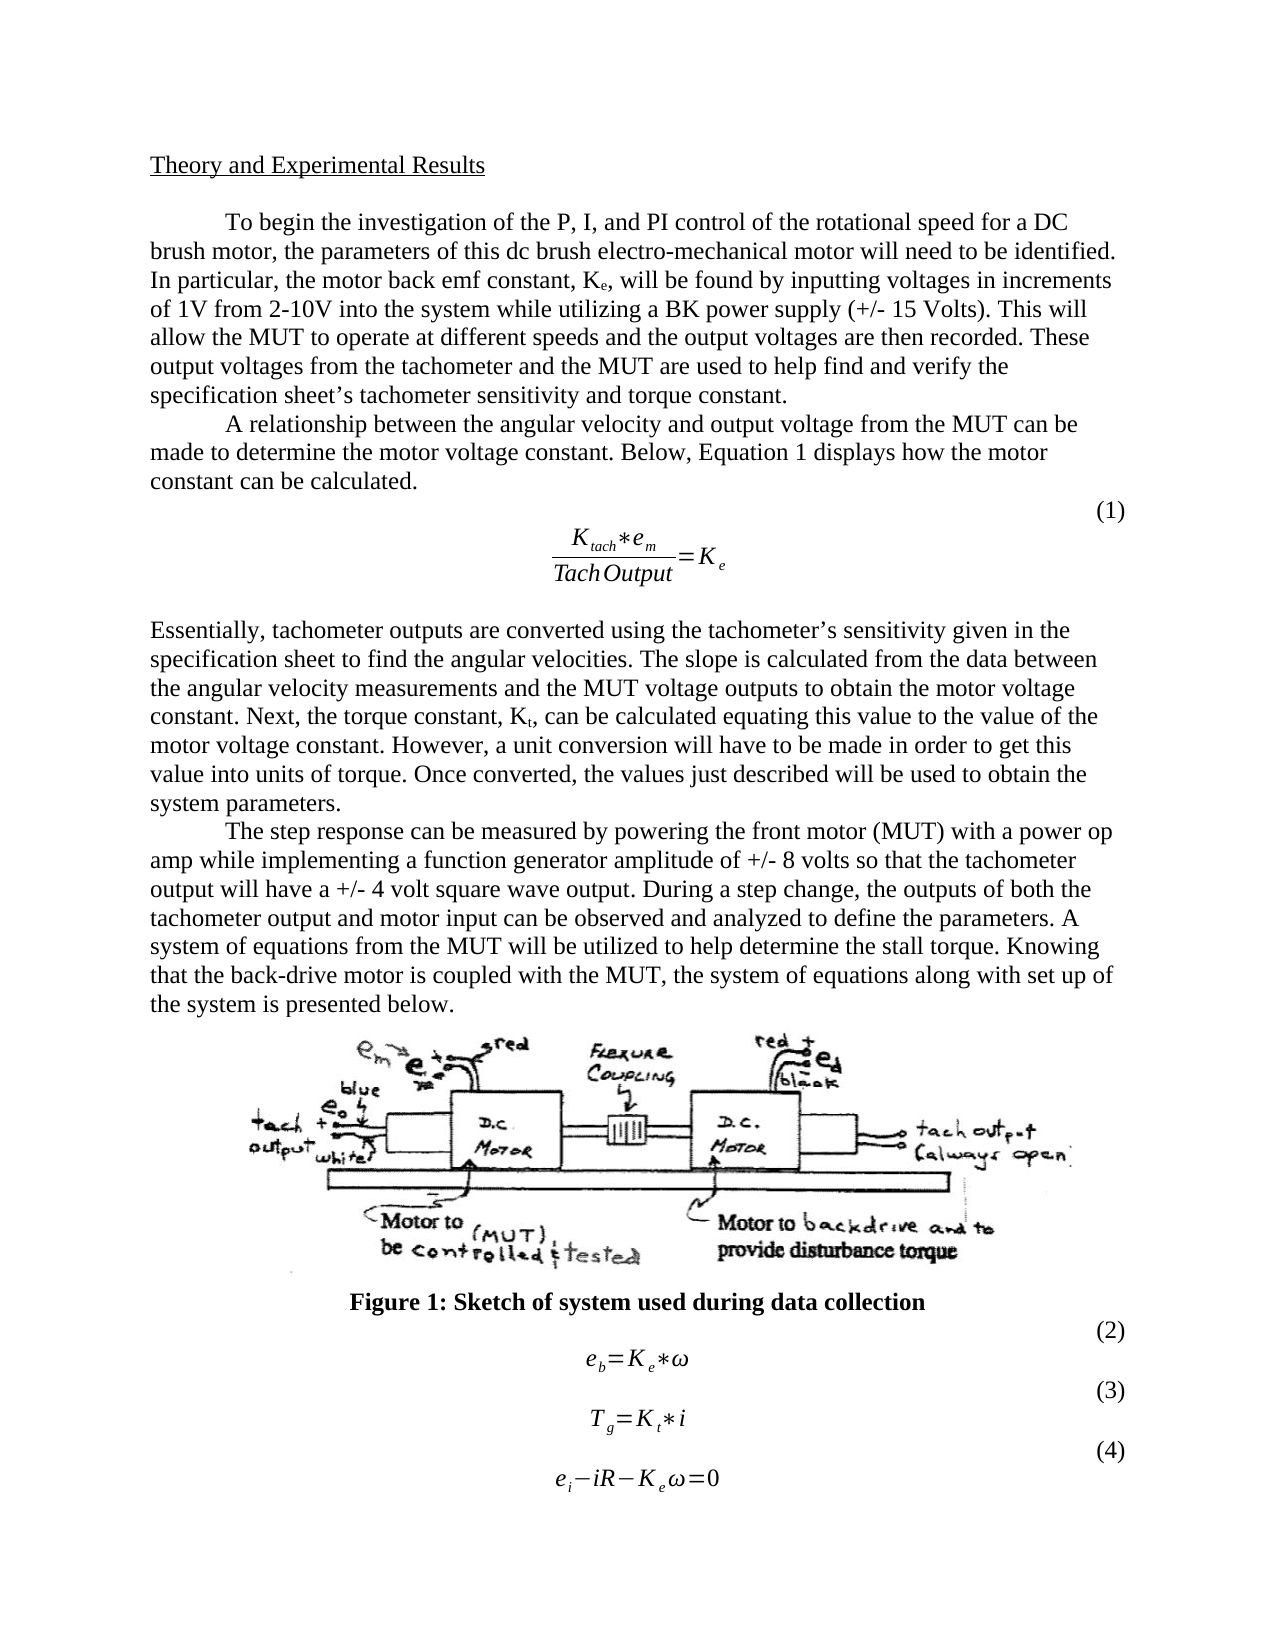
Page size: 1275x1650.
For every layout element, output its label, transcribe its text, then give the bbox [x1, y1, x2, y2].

text To begin the investigation of the P, I, and PI control of the rotational speed for a DC brush motor, the parameters of this dc brush electro-mechanical motor will need to be identified. In particular, the motor back emf constant, Ke, will be found by inputting voltages in increments of 1V from 2-10V into the system while utilizing a BK power supply (+/- 15 Volts). This will allow the MUT to operate at different speeds and the output voltages are then recorded. These output voltages from the tachometer and the MUT are used to help find and verify the specification sheet’s tachometer sensitivity and torque constant. [150, 207, 1125, 409]
text Essentially, tachometer outputs are converted using the tachometer’s sensitivity given in the specification sheet to find the angular velocities. The slope is calculated from the data between the angular velocity measurements and the MUT voltage outputs to obtain the motor voltage constant. Next, the torque constant, Kt, can be calculated equating this value to the value of the motor voltage constant. However, a unit conversion will have to be made in order to get this value into units of torque. Once converted, the values just described will be used to obtain the system parameters. [150, 615, 1125, 816]
text (4) [150, 1436, 1125, 1464]
text (3) [150, 1376, 1125, 1404]
text Figure 1: Sketch of system used during data collection [150, 1287, 1125, 1315]
text (1) [150, 495, 1125, 524]
picture [200, 1017, 1075, 1287]
text (2) [150, 1315, 1125, 1344]
text Theory and Experimental Results [150, 150, 1125, 179]
text A relationship between the angular velocity and output voltage from the MUT can be made to determine the motor voltage constant. Below, Equation 1 displays how the motor constant can be calculated. [150, 409, 1125, 495]
text The step response can be measured by powering the front motor (MUT) with a power op amp while implementing a function generator amplitude of +/- 8 volts so that the tachometer output will have a +/- 4 volt square wave output. During a step change, the outputs of both the tachometer output and motor input can be observed and analyzed to define the parameters. A system of equations from the MUT will be utilized to help determine the stall torque. Knowing that the back-drive motor is coupled with the MUT, the system of equations along with set up of the system is presented below. [150, 816, 1125, 1018]
